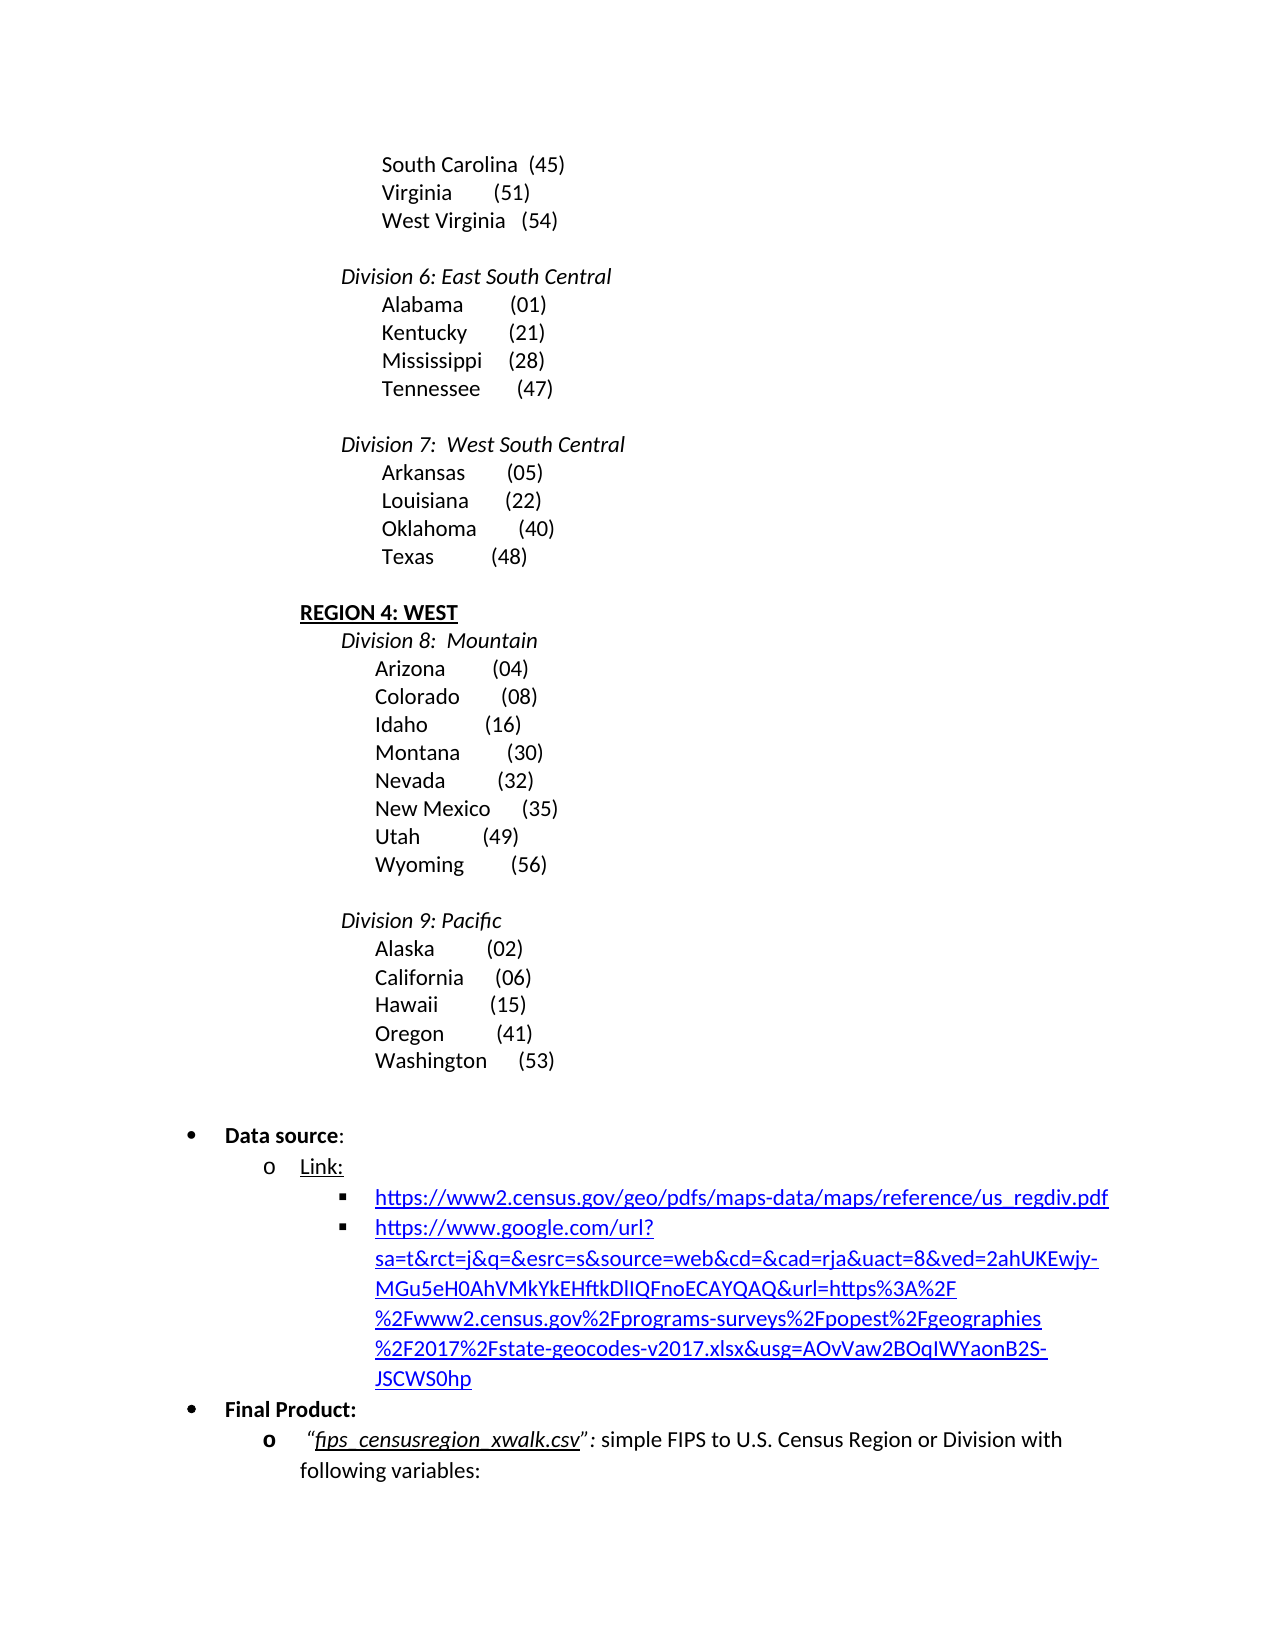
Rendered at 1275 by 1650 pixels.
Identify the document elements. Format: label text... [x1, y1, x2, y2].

text Hawaii (15) [375, 991, 1125, 1019]
text West Virginia (54) [382, 206, 1125, 234]
text Montana (30) [375, 738, 1125, 766]
text Louisiana (22) [382, 486, 1125, 514]
text Oklahoma (40) [382, 514, 1125, 542]
text Colorado (08) [375, 682, 1125, 710]
text REGION 4: WEST [300, 598, 1125, 626]
text Mississippi (28) [382, 346, 1125, 374]
text Utah (49) [375, 822, 1125, 851]
text Division 6: East South Central [341, 262, 1125, 290]
text Division 7: West South Central [341, 430, 1125, 458]
text South Carolina (45) [382, 150, 1125, 178]
list Link: [262, 1152, 1125, 1181]
text Alaska (02) [375, 934, 1125, 963]
list “fips_censusregion_xwalk.csv”: simple FIPS to U.S. Census Region or Division with following variables: [262, 1425, 1125, 1484]
text Arkansas (05) [382, 458, 1125, 486]
text Tennessee (47) [382, 374, 1125, 402]
text Kentucky (21) [382, 318, 1125, 346]
text Alabama (01) [382, 290, 1125, 318]
text Idaho (16) [375, 710, 1125, 738]
text Oregon (41) [375, 1019, 1125, 1047]
text California (06) [375, 963, 1125, 991]
text Division 9: Pacific [341, 907, 1125, 934]
text Texas (48) [382, 542, 1125, 570]
list Data source: [187, 1122, 1125, 1149]
list Final Product: [187, 1395, 1125, 1423]
text Washington (53) [375, 1047, 1125, 1075]
text Virginia (51) [382, 178, 1125, 206]
list https://www2.census.gov/geo/pdfs/maps-data/maps/reference/us_regdiv.pdf [337, 1183, 1125, 1211]
text New Mexico (35) [375, 794, 1125, 822]
text Nevada (32) [375, 766, 1125, 794]
text Arizona (04) [375, 654, 1125, 682]
text Wyoming (56) [375, 851, 1125, 878]
text Division 8: Mountain [341, 626, 1125, 654]
list https://www.google.com/url?sa=t&rct=j&q=&esrc=s&source=web&cd=&cad=rja&uact=8&ved=2ahUKEwjy-MGu5eH0AhVMkYkEHftkDlIQFnoECAYQAQ&url=https%3A%2F%2Fwww2.census.gov%2Fprograms-surveys%2Fpopest%2Fgeographies%2F2017%2Fstate-geocodes-v2017.xlsx&usg=AOvVaw2BOqIWYaonB2S-JSCWS0hp [337, 1213, 1125, 1392]
